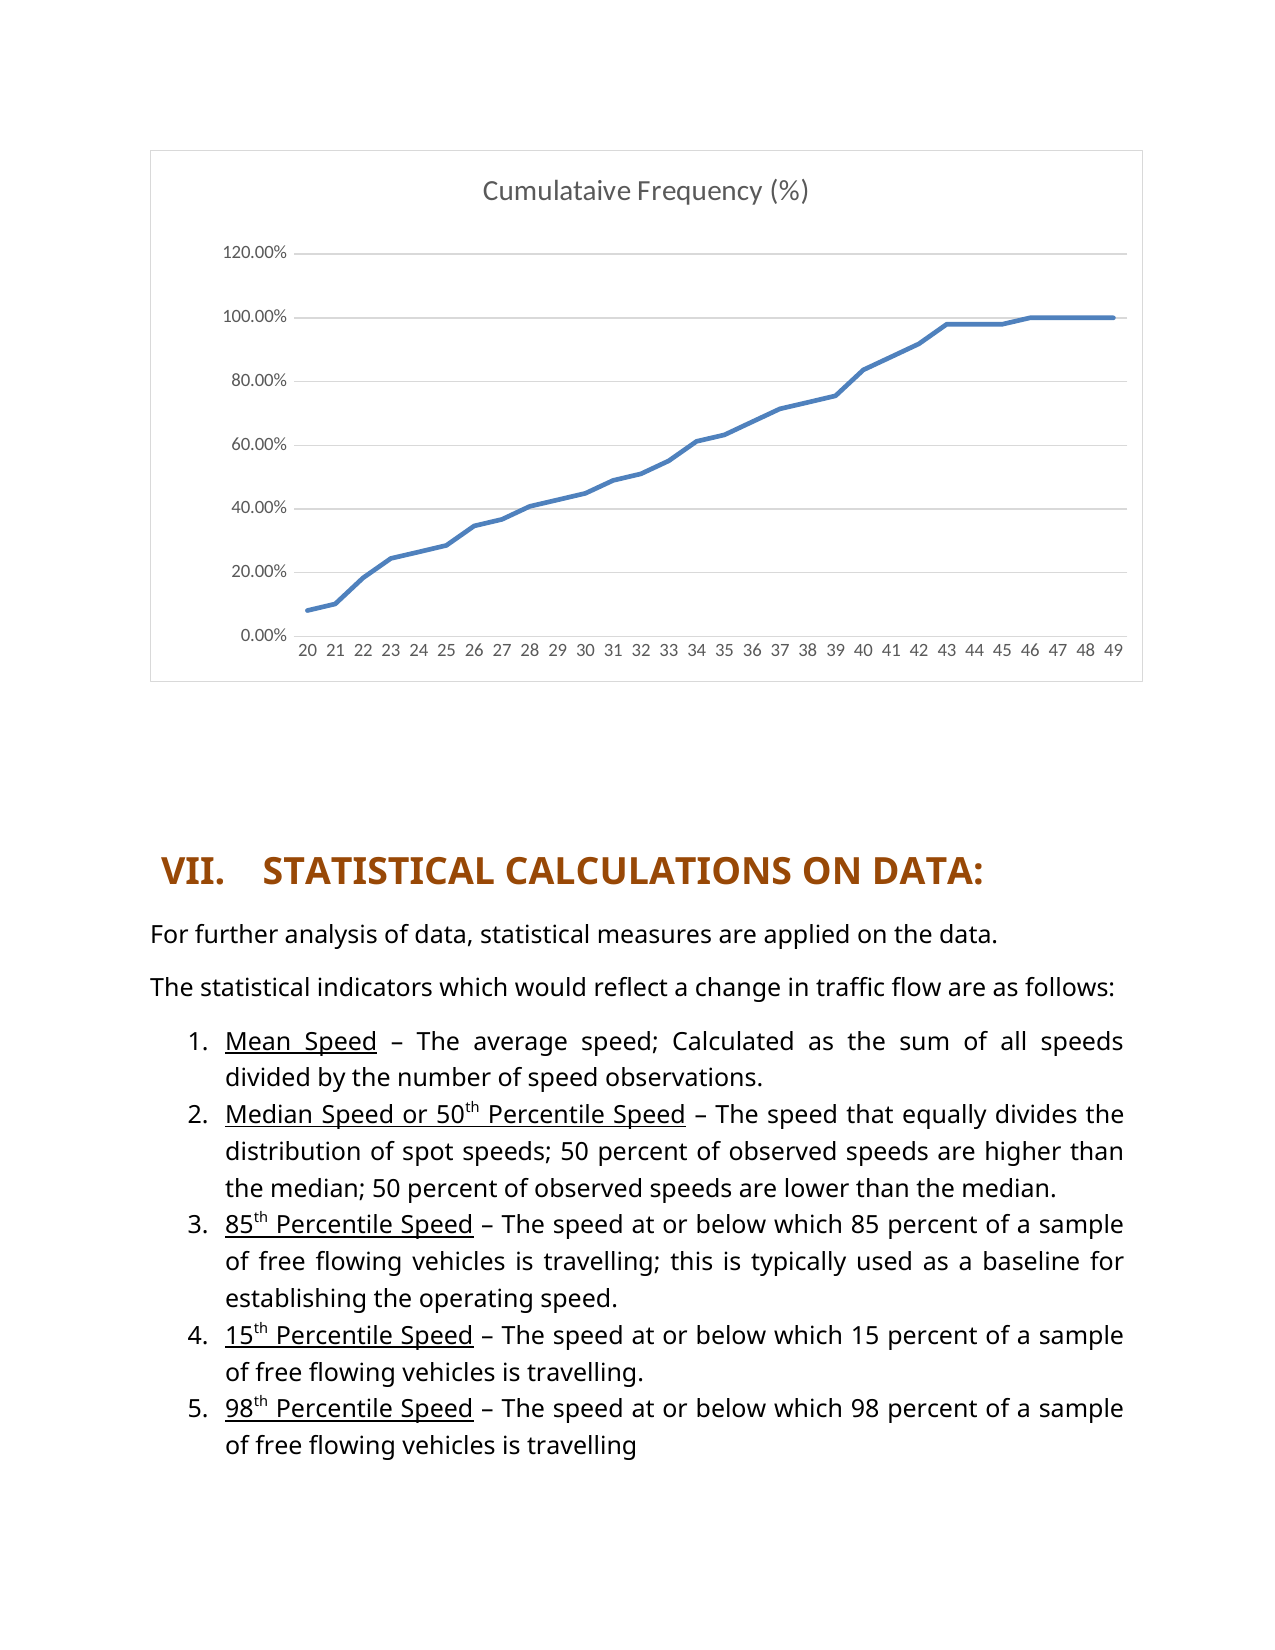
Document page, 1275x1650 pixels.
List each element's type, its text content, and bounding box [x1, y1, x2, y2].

text For further analysis of data, statistical measures are applied on the data. [150, 916, 1125, 950]
list Median Speed or 50th Percentile Speed – The speed that equally divides the distribution of spot speeds; 50 percent of observed speeds are higher than the median; 50 percent of observed speeds are lower than the median. [187, 1097, 1125, 1204]
list 15th Percentile Speed – The speed at or below which 15 percent of a sample of free flowing vehicles is travelling. [187, 1317, 1125, 1388]
list 85th Percentile Speed – The speed at or below which 85 percent of a sample of free flowing vehicles is travelling; this is typically used as a baseline for establishing the operating speed. [187, 1207, 1125, 1315]
list STATISTICAL CALCULATIONS ON DATA: [225, 844, 1125, 896]
text The statistical indicators which would reflect a change in traffic flow are as follows: [150, 970, 1125, 1004]
list 98th Percentile Speed – The speed at or below which 98 percent of a sample of free flowing vehicles is travelling [187, 1391, 1125, 1462]
list Mean Speed – The average speed; Calculated as the sum of all speeds divided by the number of speed observations. [187, 1023, 1125, 1094]
